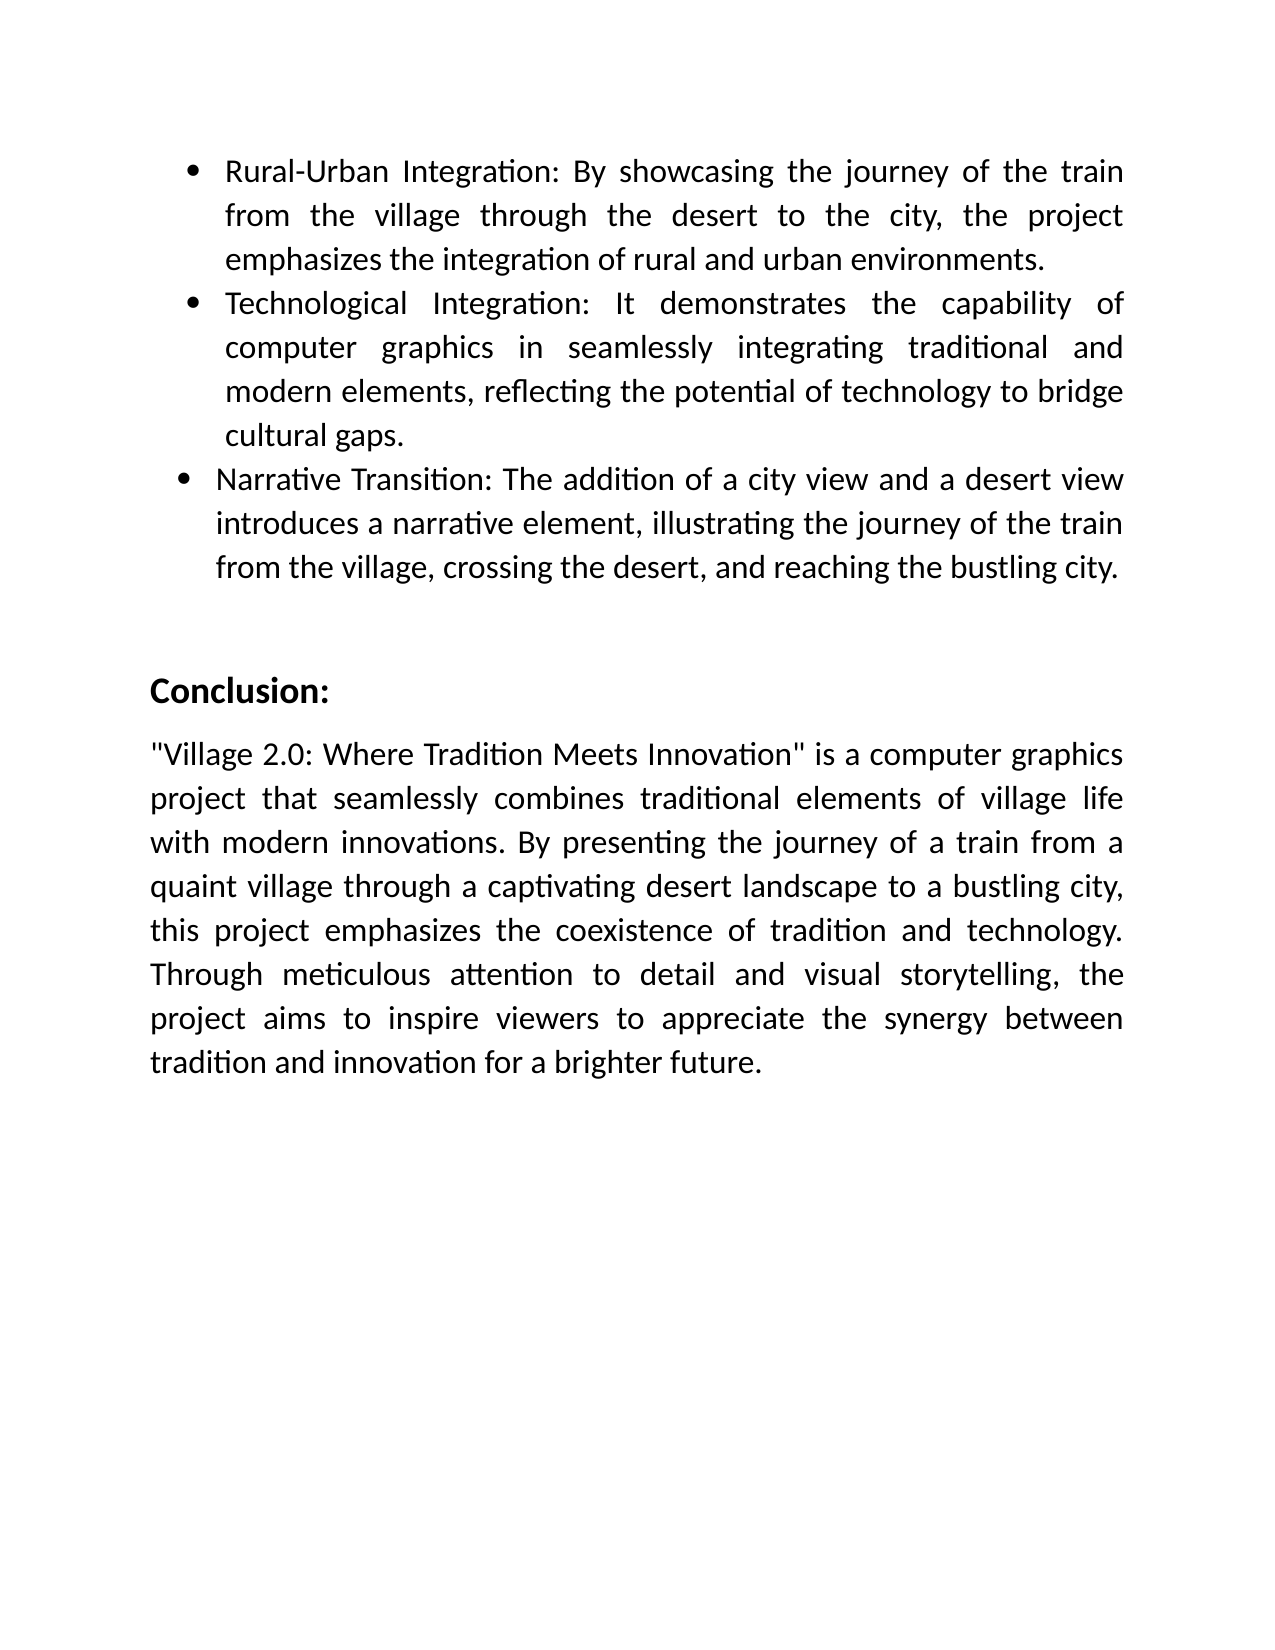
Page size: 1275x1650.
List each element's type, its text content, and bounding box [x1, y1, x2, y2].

list Rural-Urban Integration: By showcasing the journey of the train from the village through the desert to the city, the project emphasizes the integration of rural and urban environments. [187, 150, 1125, 279]
text "Village 2.0: Where Tradition Meets Innovation" is a computer graphics project that seamlessly combines traditional elements of village life with modern innovations. By presenting the journey of a train from a quaint village through a captivating desert landscape to a bustling city, this project emphasizes the coexistence of tradition and technology. Through meticulous attention to detail and visual storytelling, the project aims to inspire viewers to appreciate the synergy between tradition and innovation for a brighter future. [150, 733, 1125, 1081]
list Narrative Transition: The addition of a city view and a desert view introduces a narrative element, illustrating the journey of the train from the village, crossing the desert, and reaching the bustling city. [178, 458, 1125, 586]
text Conclusion: [150, 667, 1125, 713]
list Technological Integration: It demonstrates the capability of computer graphics in seamlessly integrating traditional and modern elements, reflecting the potential of technology to bridge cultural gaps. [187, 282, 1125, 454]
